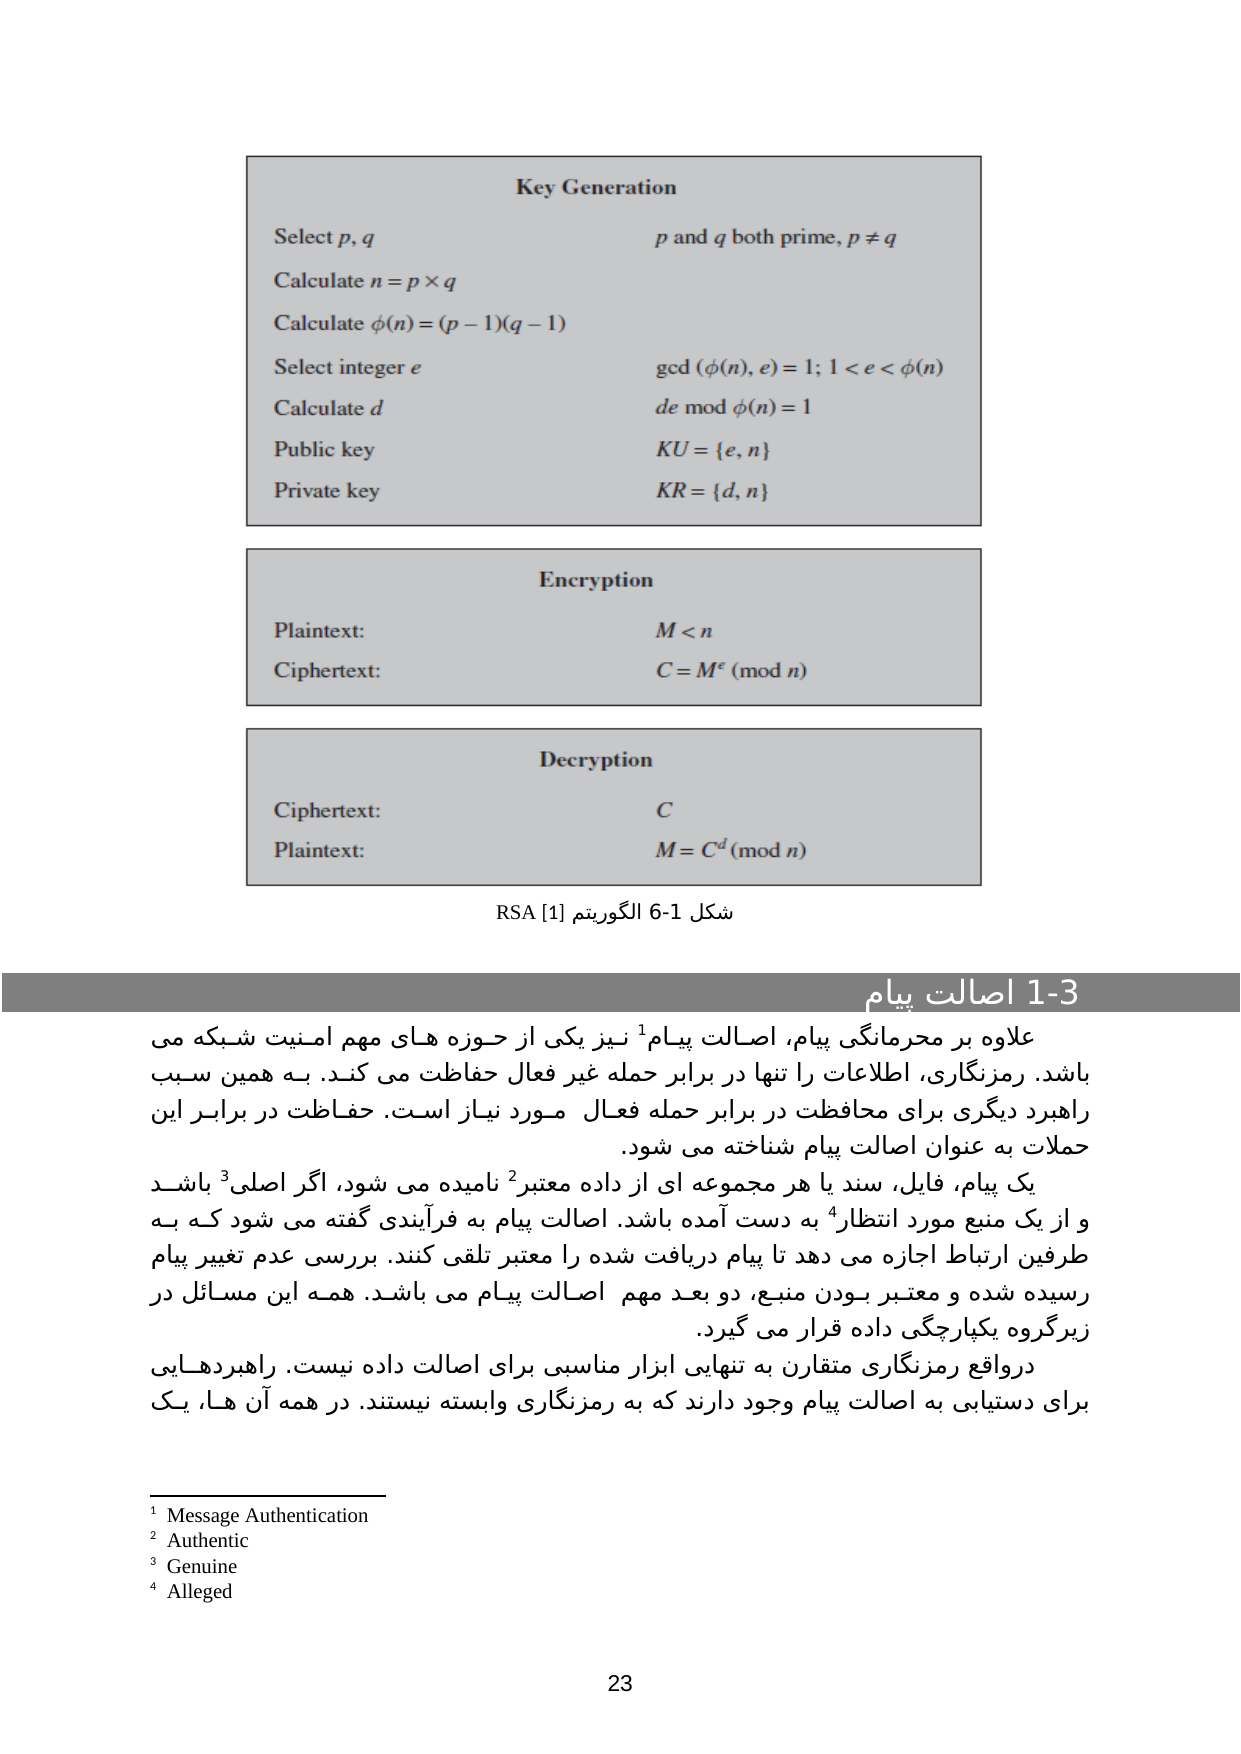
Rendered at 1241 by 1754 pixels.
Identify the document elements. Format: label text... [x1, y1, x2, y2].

picture [237, 150, 993, 893]
text یک پیام، فایل، سند یا هر مجموعه ای از داده معتبر نامیده می شود، اگر اصلی باشد و از یک منبع مورد انتظار به دست آمده باشد. اصالت پیام به فرآیندی گفته می شود که به طرفین ارتباط اجازه می دهد تا پیام دریافت شده را معتبر تلقی کنند. بررسی عدم تغییر پیام رسیده شده و معتبر بودن منبع، دو بعد مهم اصالت پیام می باشد. همه این مسائل در زیرگروه یکپارچگی داده قرار می گیرد. [150, 1168, 1090, 1343]
text شکل 1-6 الگوریتم RSA [1] [150, 899, 1080, 924]
text علاوه بر محرمانگی پیام، اصالت پیام نیز یکی از حوزه های مهم امنیت شبکه می باشد. رمزنگاری، اطلاعات را تنها در برابر حمله غیر فعال حفاظت می کند. به همین سبب راهبرد دیگری برای محافظت در برابر حمله فعال مورد نیاز است. حفاظت در برابر این حملات به عنوان اصالت پیام شناخته می شود. [150, 1022, 1090, 1161]
text 1-3 اصالت پیام [2, 973, 1240, 1012]
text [150, 1350, 1090, 1452]
